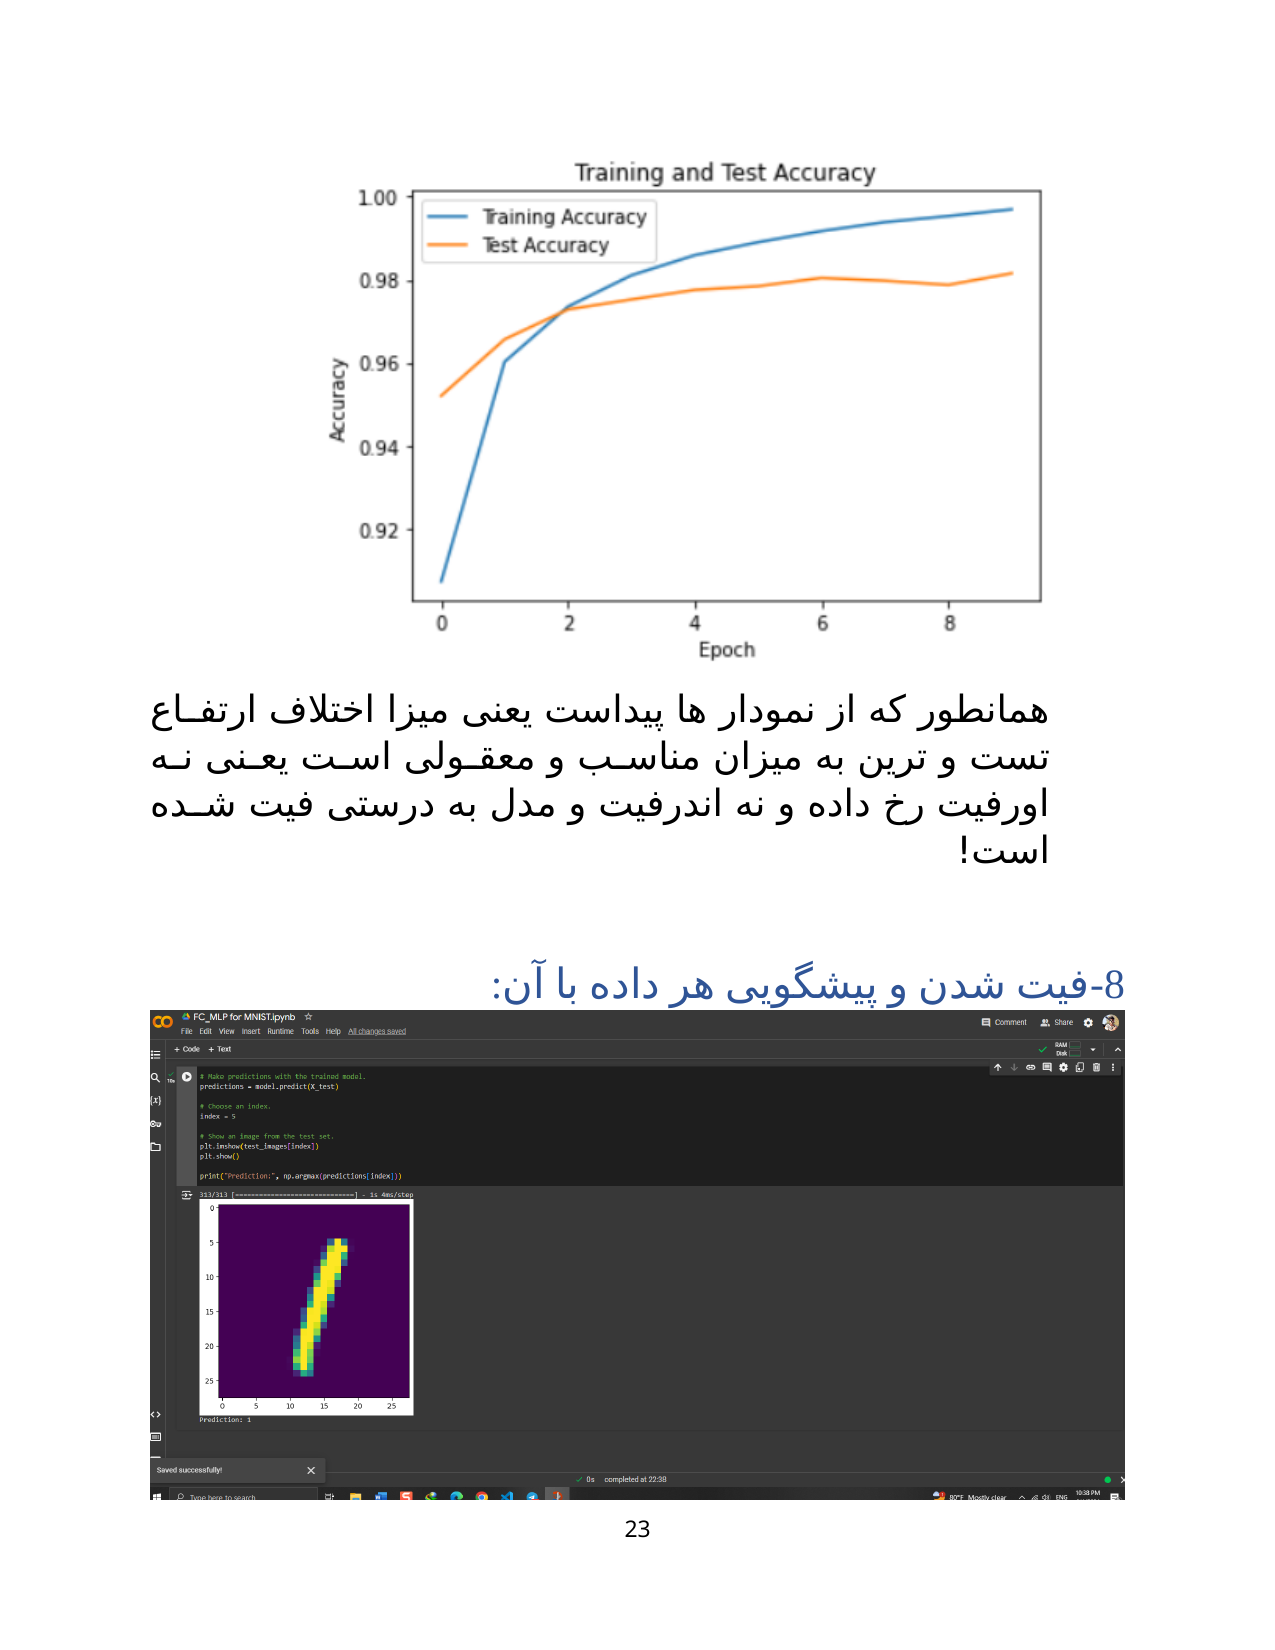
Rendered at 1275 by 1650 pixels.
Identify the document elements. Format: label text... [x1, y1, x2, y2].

picture [150, 1010, 1125, 1500]
picture [320, 150, 1050, 669]
subtitle 8-فیت شدن و پیشگویی هر داده با آن: [150, 959, 1125, 1007]
text همانطور که از نمودار ها پیداست یعنی میزا اختلاف ارتفاع تست و ترین به میزان مناسب و معقولی است یعنی نه اورفیت رخ داده و نه اندرفیت و مدل به درستی فیت شده است! [150, 688, 1050, 873]
